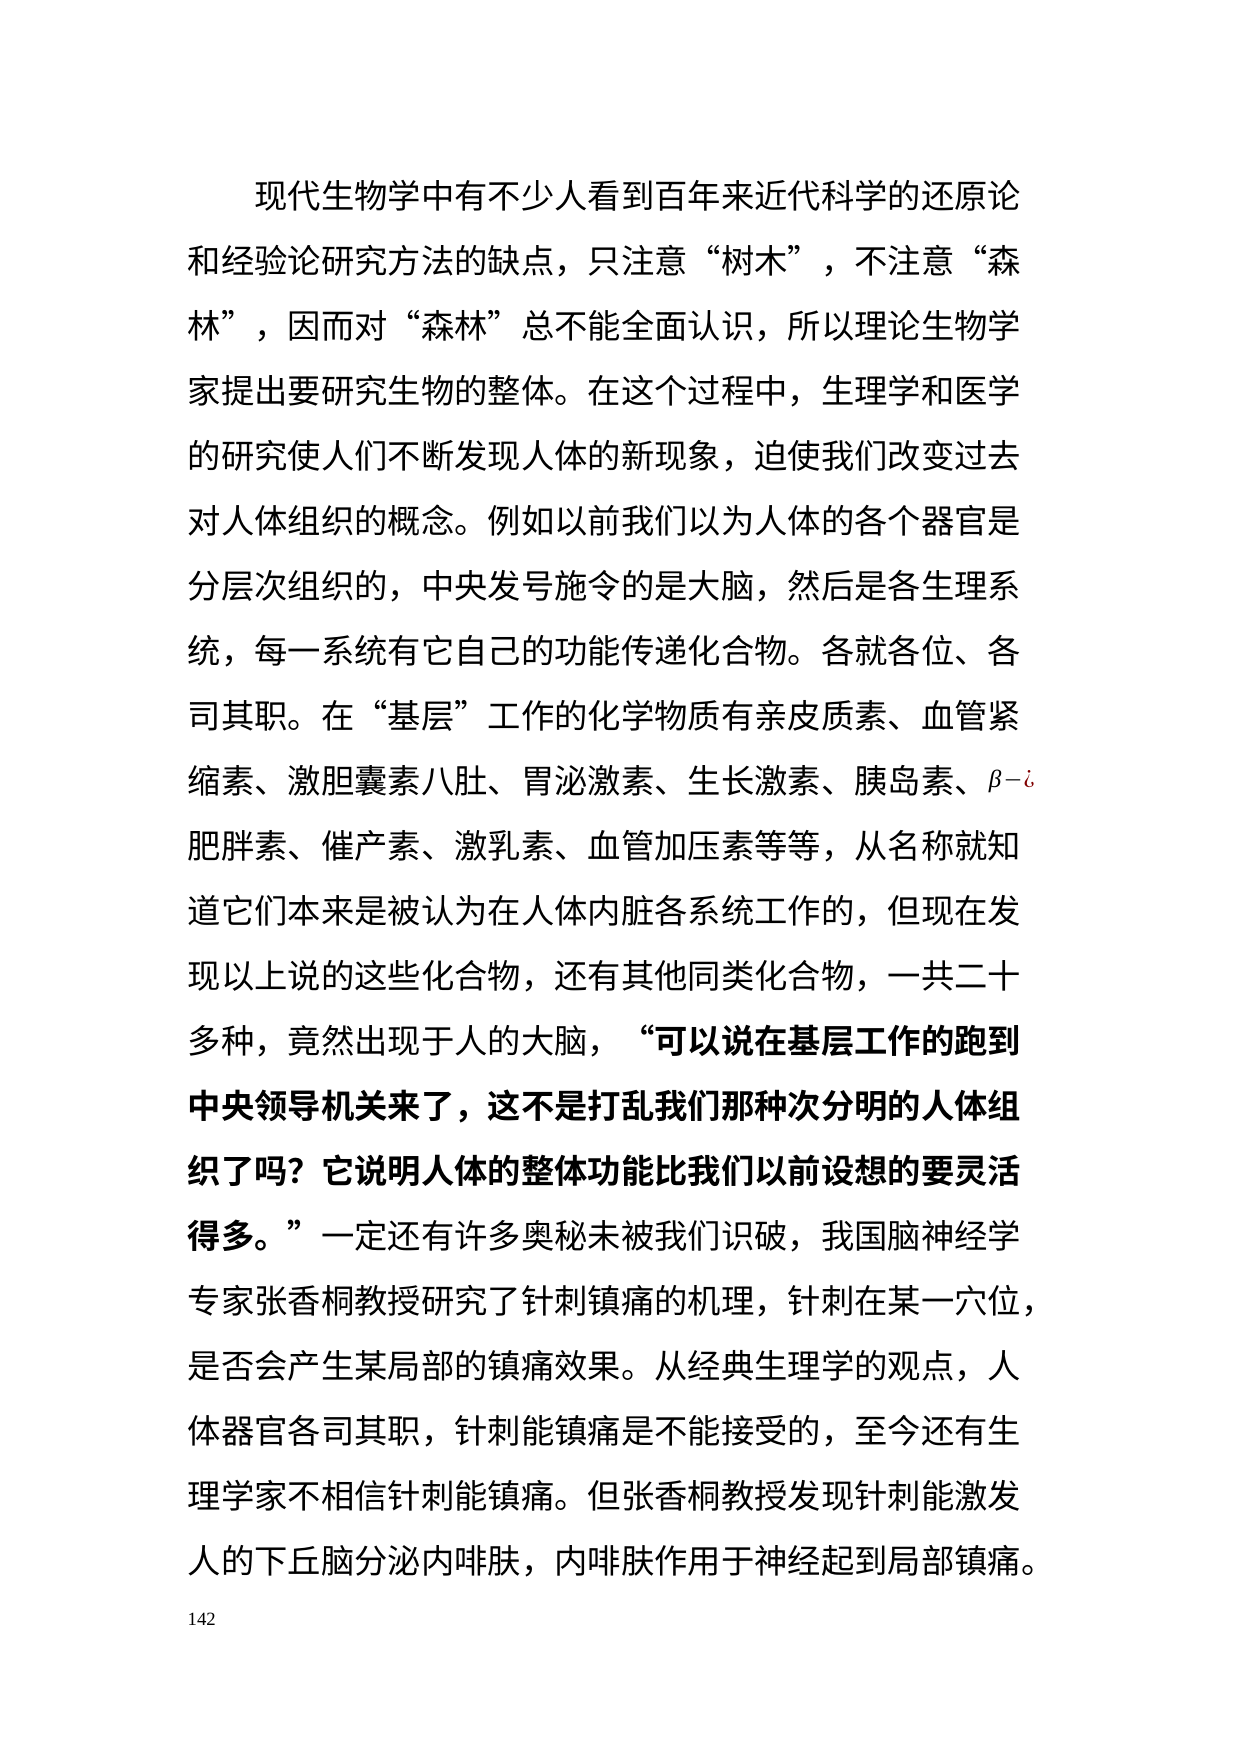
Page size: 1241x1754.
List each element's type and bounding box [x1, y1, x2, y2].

text [187, 162, 1053, 1592]
